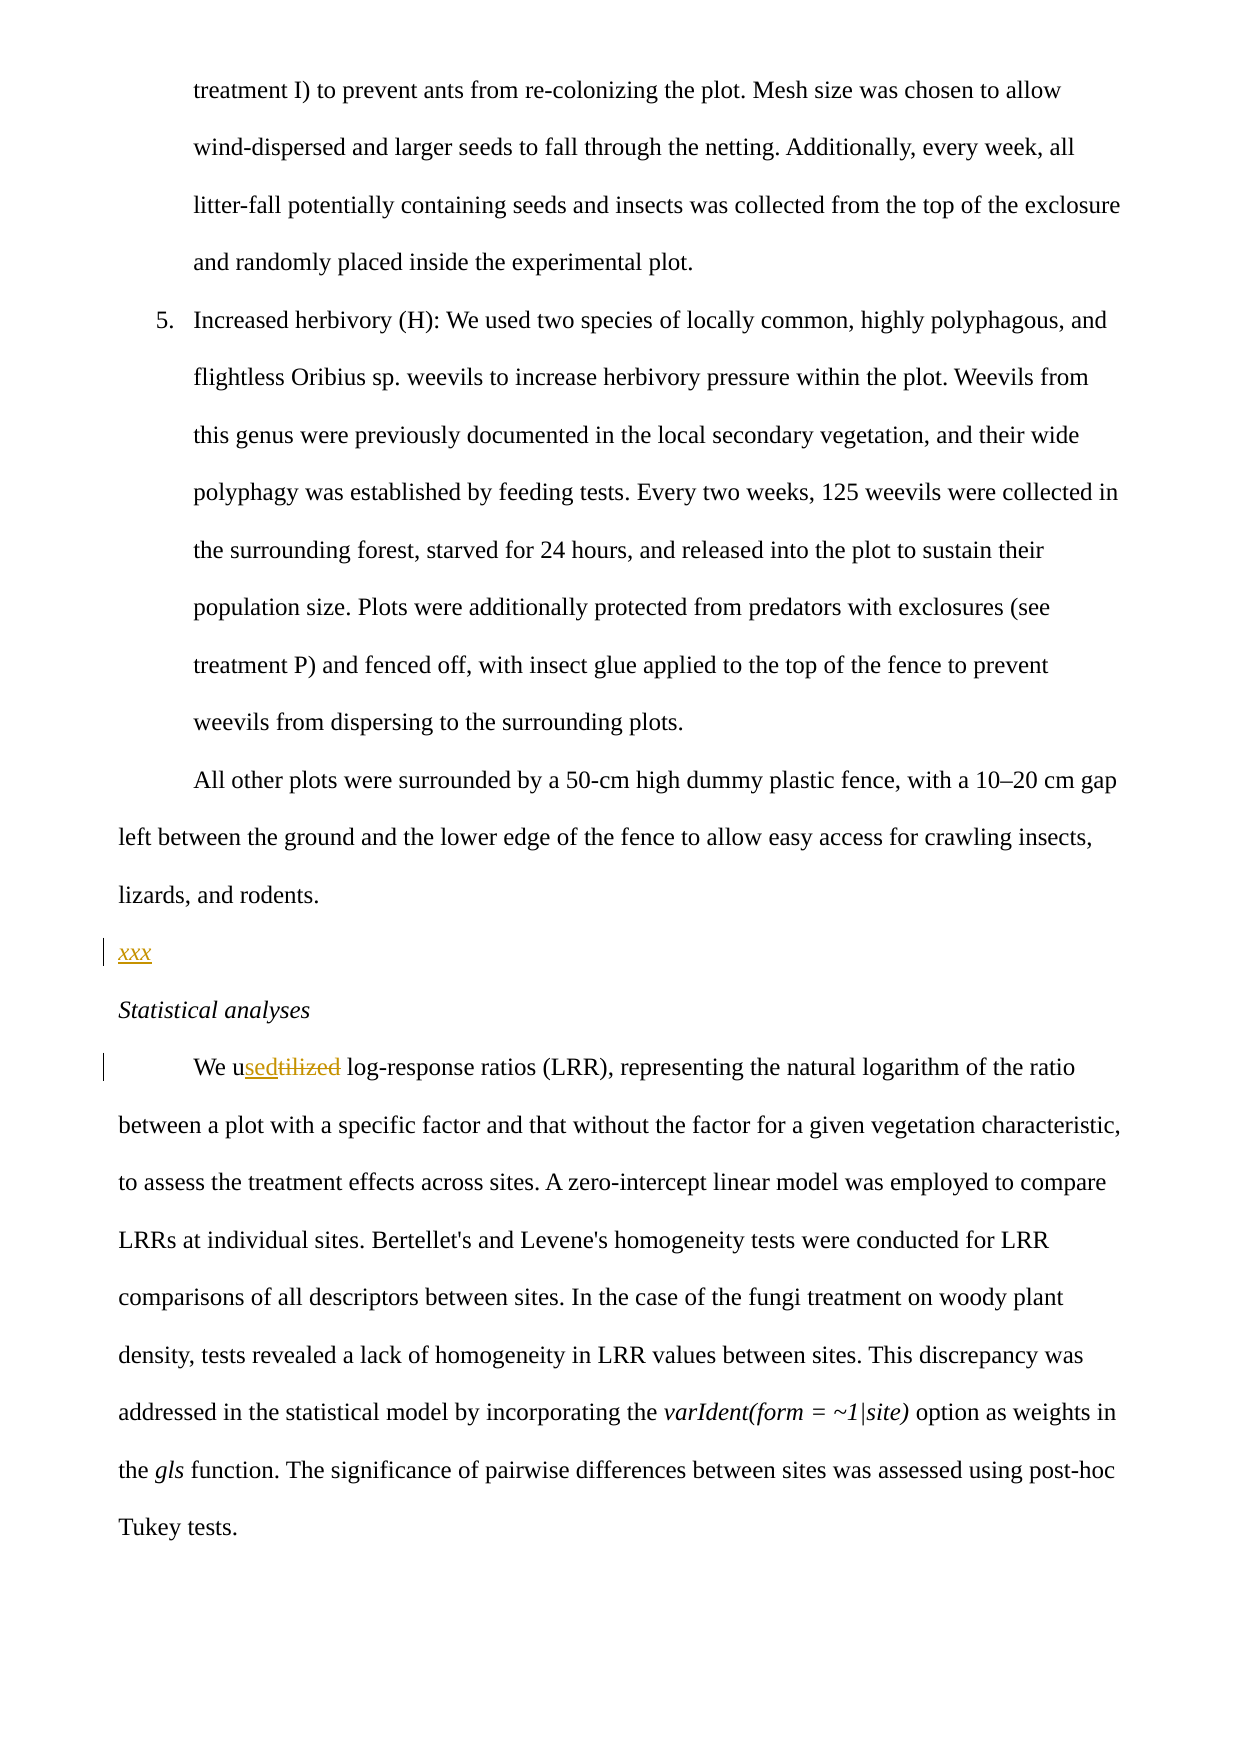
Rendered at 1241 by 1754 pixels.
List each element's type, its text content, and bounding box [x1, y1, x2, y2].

list Increased herbivory (H): We used two species of locally common, highly polyphagous, and flightless Oribius sp. weevils to increase herbivory pressure within the plot. Weevils from this genus were previously documented in the local secondary vegetation, and their wide polyphagy was established by feeding tests. Every two weeks, 125 weevils were collected in the surrounding forest, starved for 24 hours, and released into the plot to sustain their population size. Plots were additionally protected from predators with exclosures (see treatment P) and fenced off, with insect glue applied to the top of the fence to prevent weevils from dispersing to the surrounding plots. [156, 305, 1122, 736]
text Statistical analyses [118, 995, 1122, 1024]
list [156, 75, 1122, 276]
text We u log-response ratios (LRR), representing the natural logarithm of the ratio between a plot with a specific factor and that without the factor for a given vegetation characteristic, to assess the treatment effects across sites. A zero-intercept linear model was employed to compare LRRs at individual sites. Bertellet's and Levene's homogeneity tests were conducted for LRR comparisons of all descriptors between sites. In the case of the fungi treatment on woody plant density, tests revealed a lack of homogeneity in LRR values between sites. This discrepancy was addressed in the statistical model by incorporating the varIdent(form = ~1|site) option as weights in the gls function. The significance of pairwise differences between sites was assessed using post-hoc Tukey tests. [118, 1052, 1122, 1541]
text All other plots were surrounded by a 50-cm high dummy plastic fence, with a 10–20 cm gap left between the ground and the lower edge of the fence to allow easy access for crawling insects, lizards, and rodents. [118, 765, 1122, 909]
